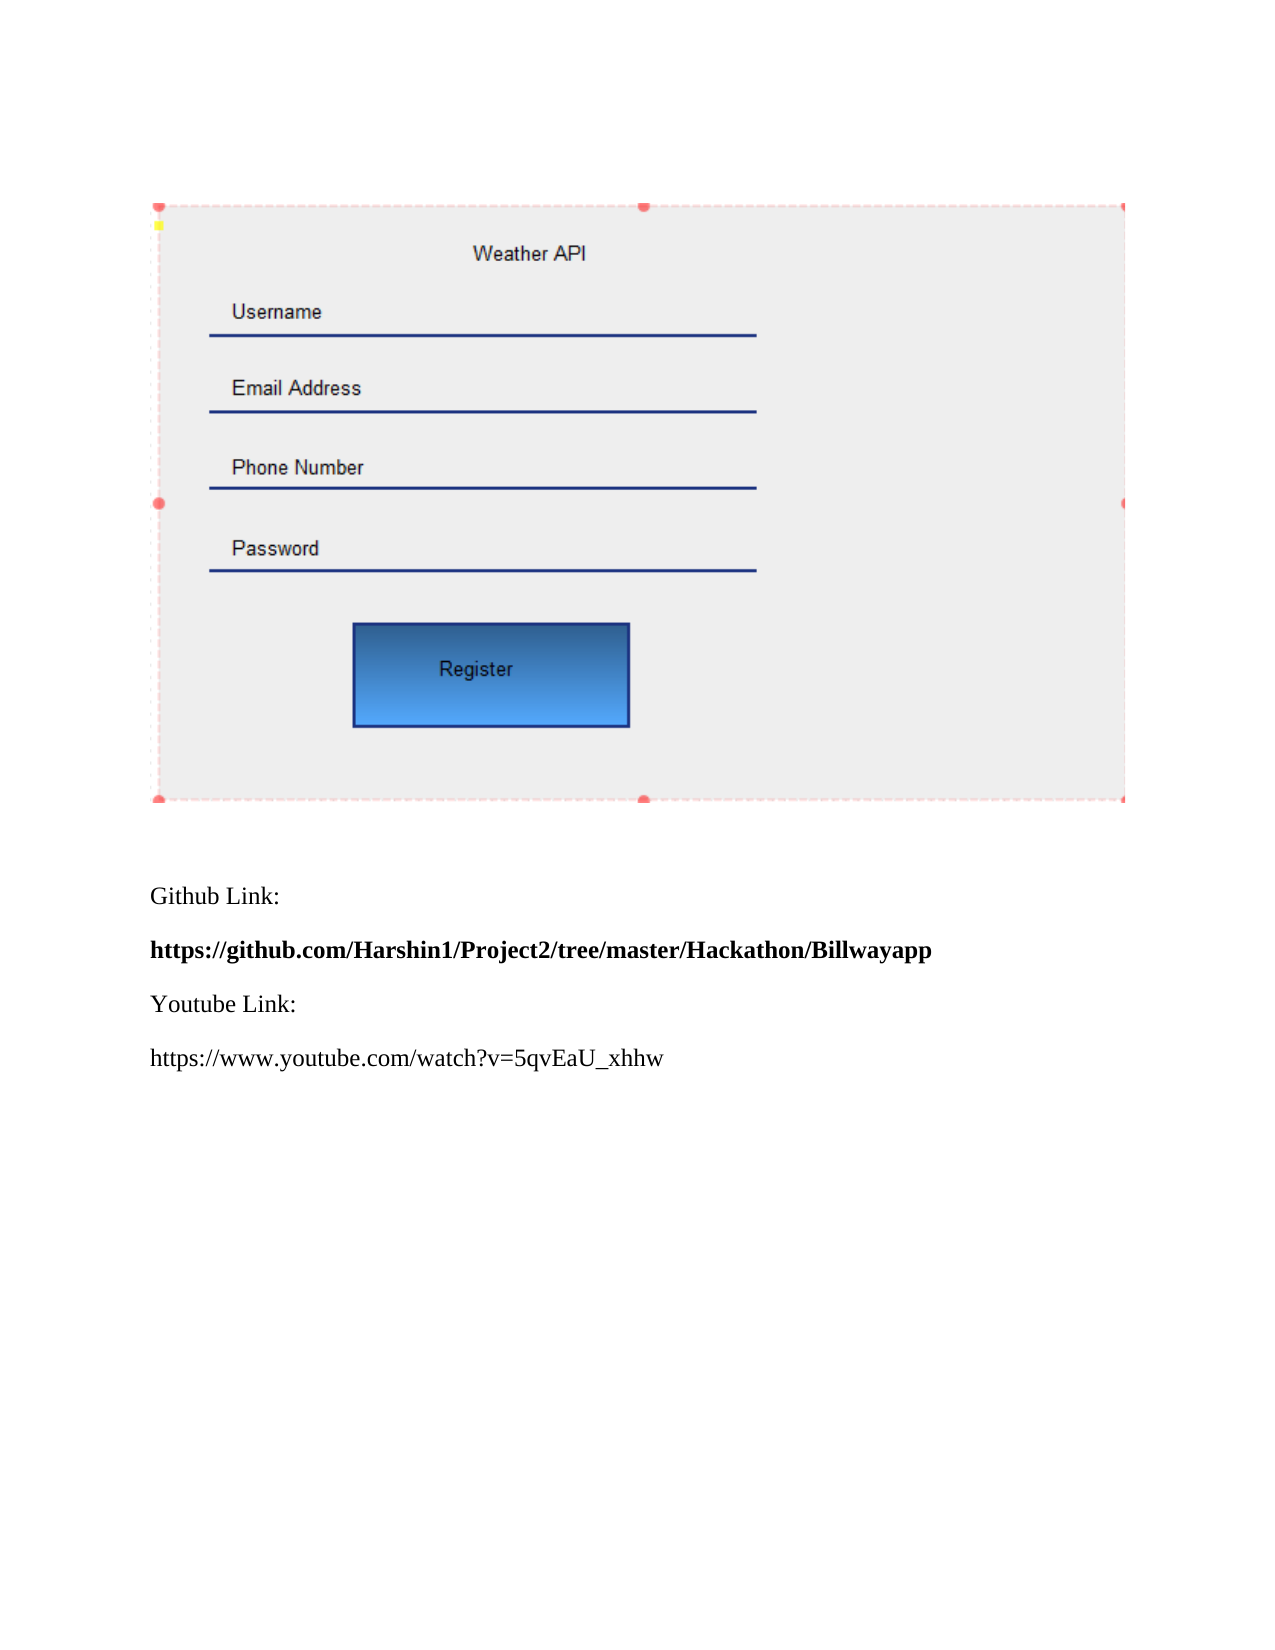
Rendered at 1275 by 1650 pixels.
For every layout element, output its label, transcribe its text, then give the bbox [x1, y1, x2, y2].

picture [150, 203, 1125, 803]
text Youtube Link: [150, 989, 1125, 1018]
text https://www.youtube.com/watch?v=5qvEaU_xhhw [150, 1043, 1125, 1072]
text Github Link: [150, 881, 1125, 910]
text https://github.com/Harshin1/Project2/tree/master/Hackathon/Billwayapp [150, 935, 1125, 964]
